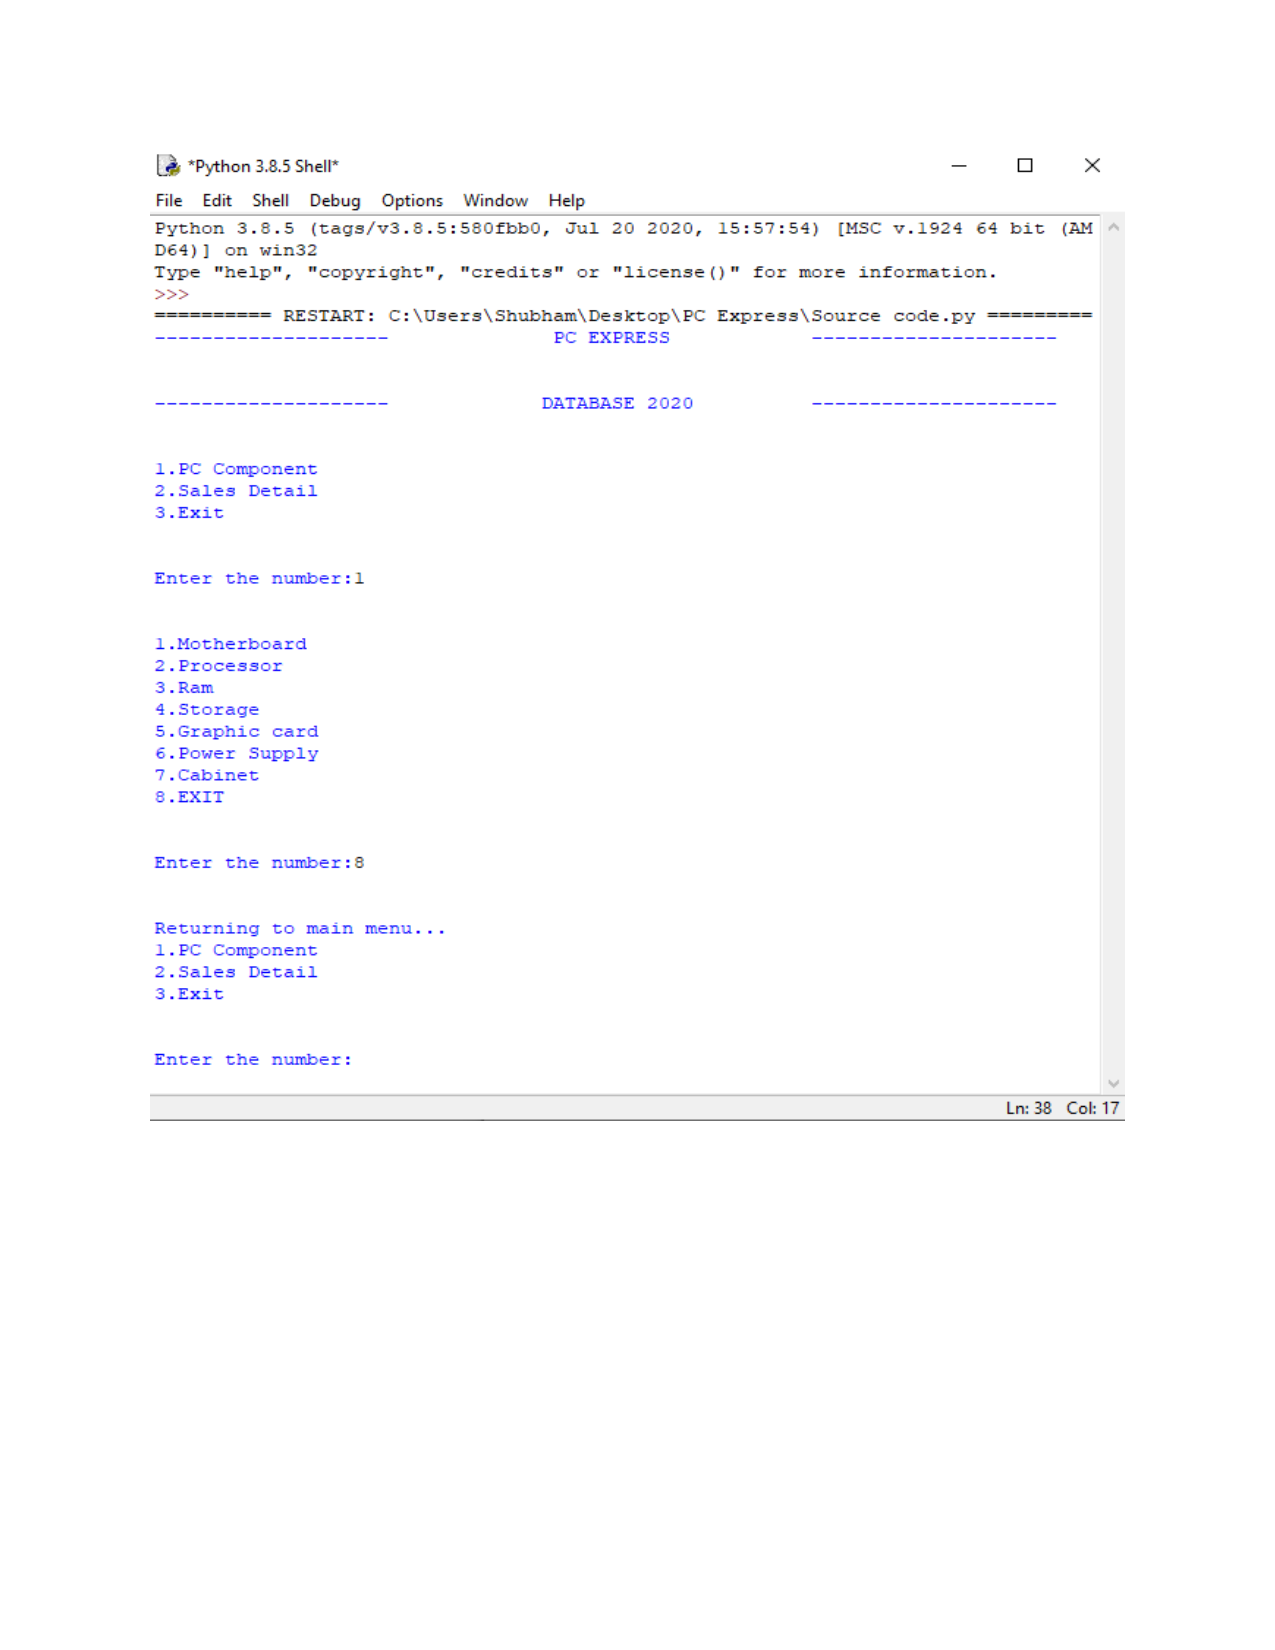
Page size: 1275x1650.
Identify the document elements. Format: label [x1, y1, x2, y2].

picture [150, 150, 1125, 1121]
